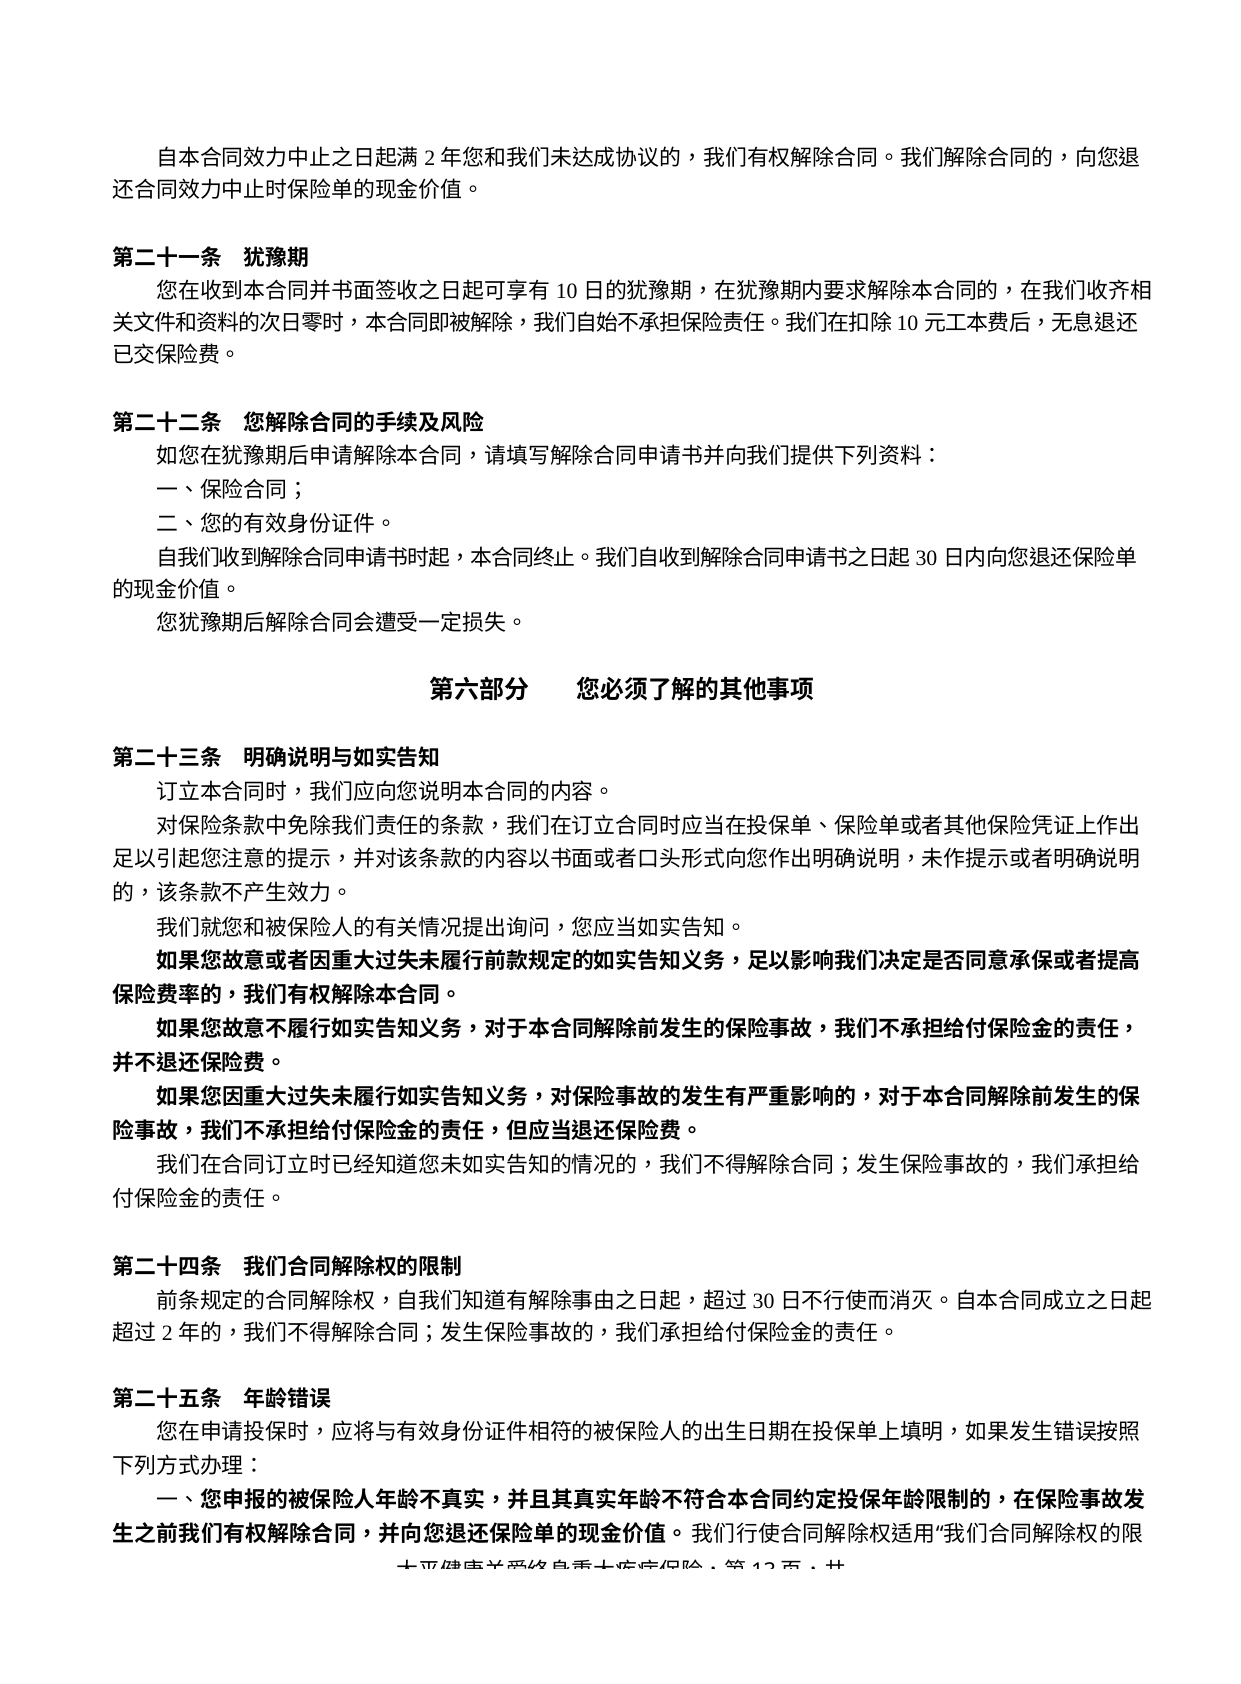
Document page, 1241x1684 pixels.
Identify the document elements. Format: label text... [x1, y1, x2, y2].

text 关文件和资料的次日零时，本合同即被解除，我们自始不承担保险责任。我们在扣除 10 元工本费后，无息退还已交保险费。 [112, 307, 1145, 369]
subtitle 第二十二条 您解除合同的手续及风险 [112, 407, 1157, 437]
subtitle 第二十一条 犹豫期 [112, 242, 1157, 272]
text 二、您的有效身份证件。 [156, 508, 1157, 538]
text 我们就您和被保险人的有关情况提出询问，您应当如实告知。 [156, 911, 1157, 941]
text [112, 1484, 1145, 1548]
subtitle 第六部分 您必须了解的其他事项 [429, 672, 1157, 706]
subtitle 第二十五条 年龄错误 [112, 1383, 1157, 1412]
text 如您在犹豫期后申请解除本合同，请填写解除合同申请书并向我们提供下列资料： 一、保险合同； [156, 440, 945, 504]
subtitle 第二十四条 我们合同解除权的限制 [112, 1251, 1157, 1281]
text 对保险条款中免除我们责任的条款，我们在订立合同时应当在投保单、保险单或者其他保险凭证上作出足以引起您注意的提示，并对该条款的内容以书面或者口头形式向您作出明确说明，未作提示或者明确说明的，该条款不产生效力。 [112, 810, 1144, 907]
text 您在申请投保时，应将与有效身份证件相符的被保险人的出生日期在投保单上填明，如果发生错误按照下列方式办理： [112, 1416, 1144, 1479]
subtitle 第二十三条 明确说明与如实告知 [112, 742, 1157, 772]
text 自本合同效力中止之日起满 2 年您和我们未达成协议的，我们有权解除合同。我们解除合同的，向您退还合同效力中止时保险单的现金价值。 [112, 142, 1149, 204]
text 自我们收到解除合同申请书时起，本合同终止。我们自收到解除合同申请书之日起 30 日内向您退还保险单的现金价值。 [112, 542, 1145, 603]
text 前条规定的合同解除权，自我们知道有解除事由之日起，超过 30 日不行使而消灭。自本合同成立之日起 [156, 1285, 1157, 1314]
text 如果您因重大过失未履行如实告知义务，对保险事故的发生有严重影响的，对于本合同解除前发生的保险事故，我们不承担给付保险金的责任，但应当退还保险费。 [112, 1081, 1144, 1144]
text 您在收到本合同并书面签收之日起可享有 10 日的犹豫期，在犹豫期内要求解除本合同的，在我们收齐相 [156, 275, 1157, 305]
text 订立本合同时，我们应向您说明本合同的内容。 [156, 776, 1157, 806]
text 如果您故意不履行如实告知义务，对于本合同解除前发生的保险事故，我们不承担给付保险金的责任， 并不退还保险费。 [112, 1013, 1144, 1077]
text 超过 2 年的，我们不得解除合同；发生保险事故的，我们承担给付保险金的责任。 [112, 1317, 1157, 1347]
text 我们在合同订立时已经知道您未如实告知的情况的，我们不得解除合同；发生保险事故的，我们承担给付保险金的责任。 [112, 1149, 1144, 1213]
text 如果您故意或者因重大过失未履行前款规定的如实告知义务，足以影响我们决定是否同意承保或者提高保险费率的，我们有权解除本合同。 [112, 945, 1144, 1008]
text 您犹豫期后解除合同会遭受一定损失。 [156, 607, 1157, 637]
